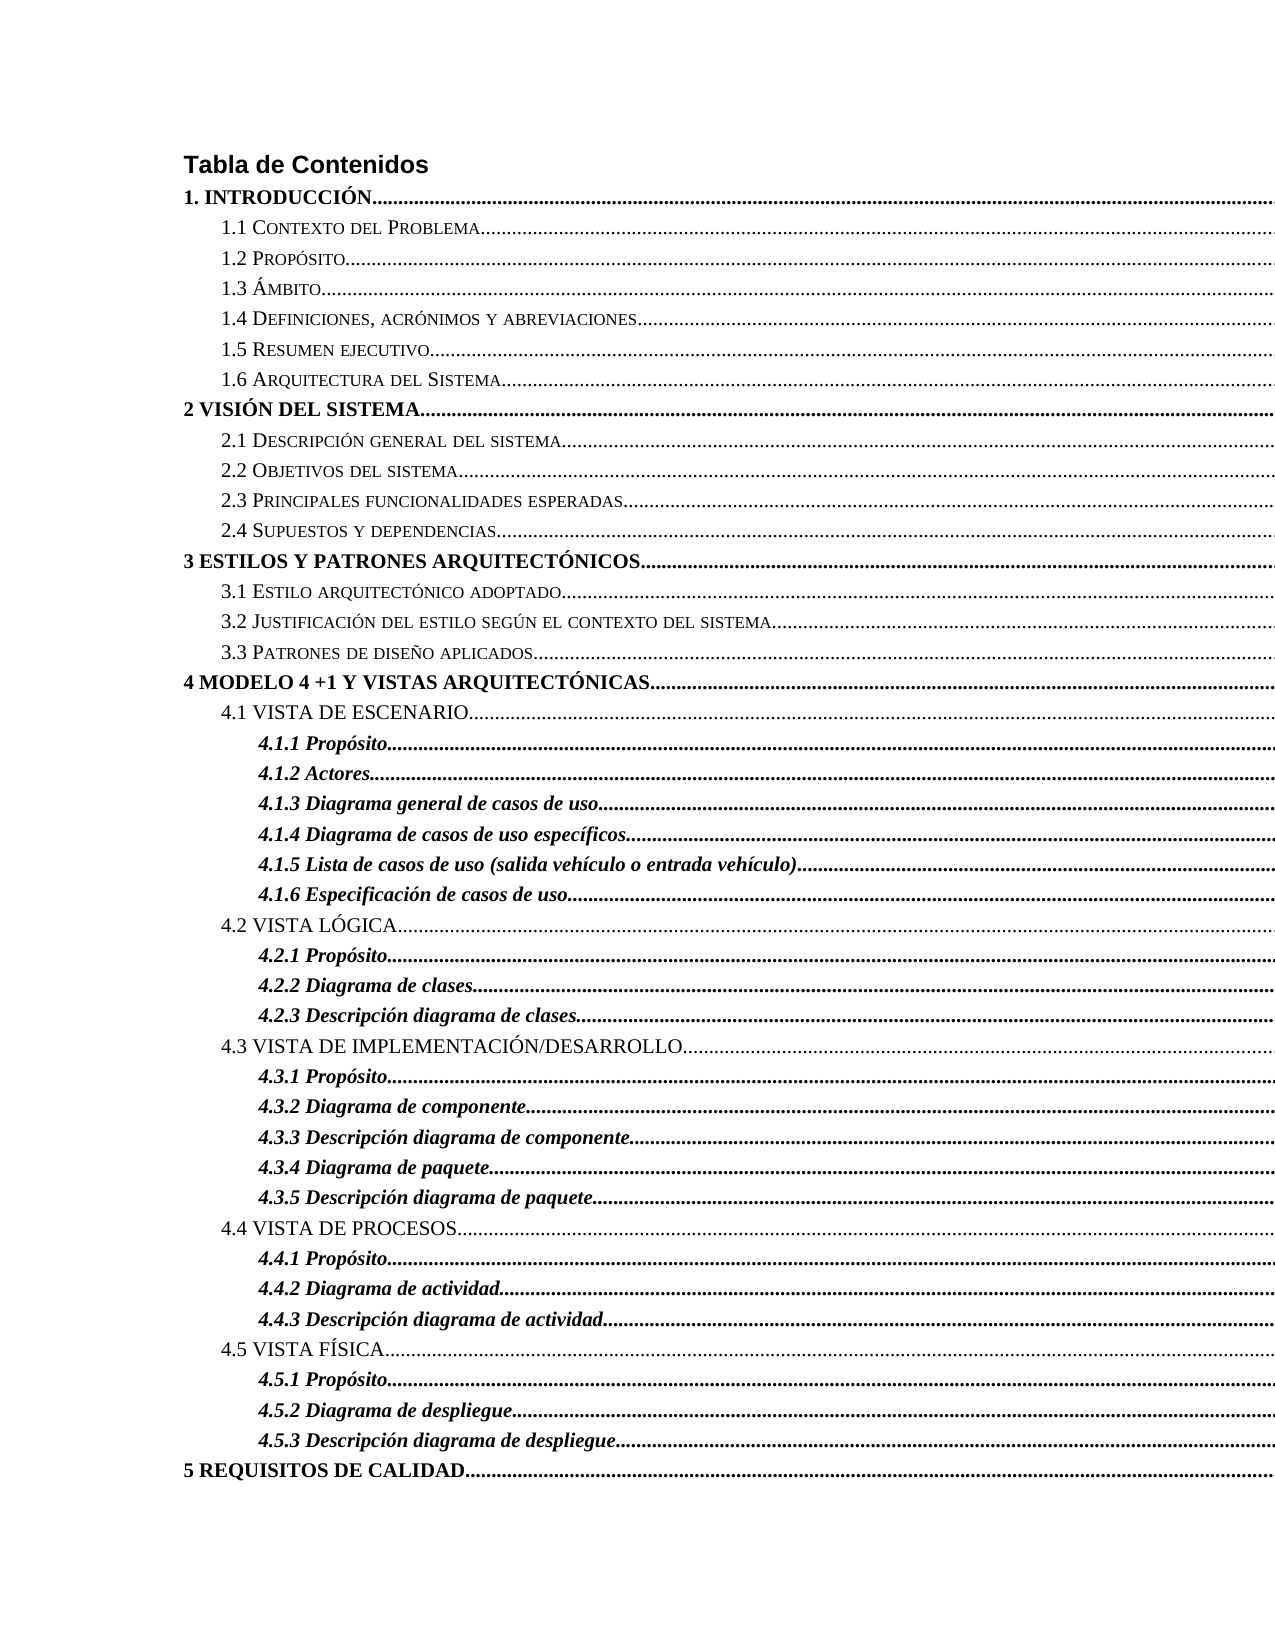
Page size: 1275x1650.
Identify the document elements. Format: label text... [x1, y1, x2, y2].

text Tabla de Contenidos [183, 150, 1125, 179]
